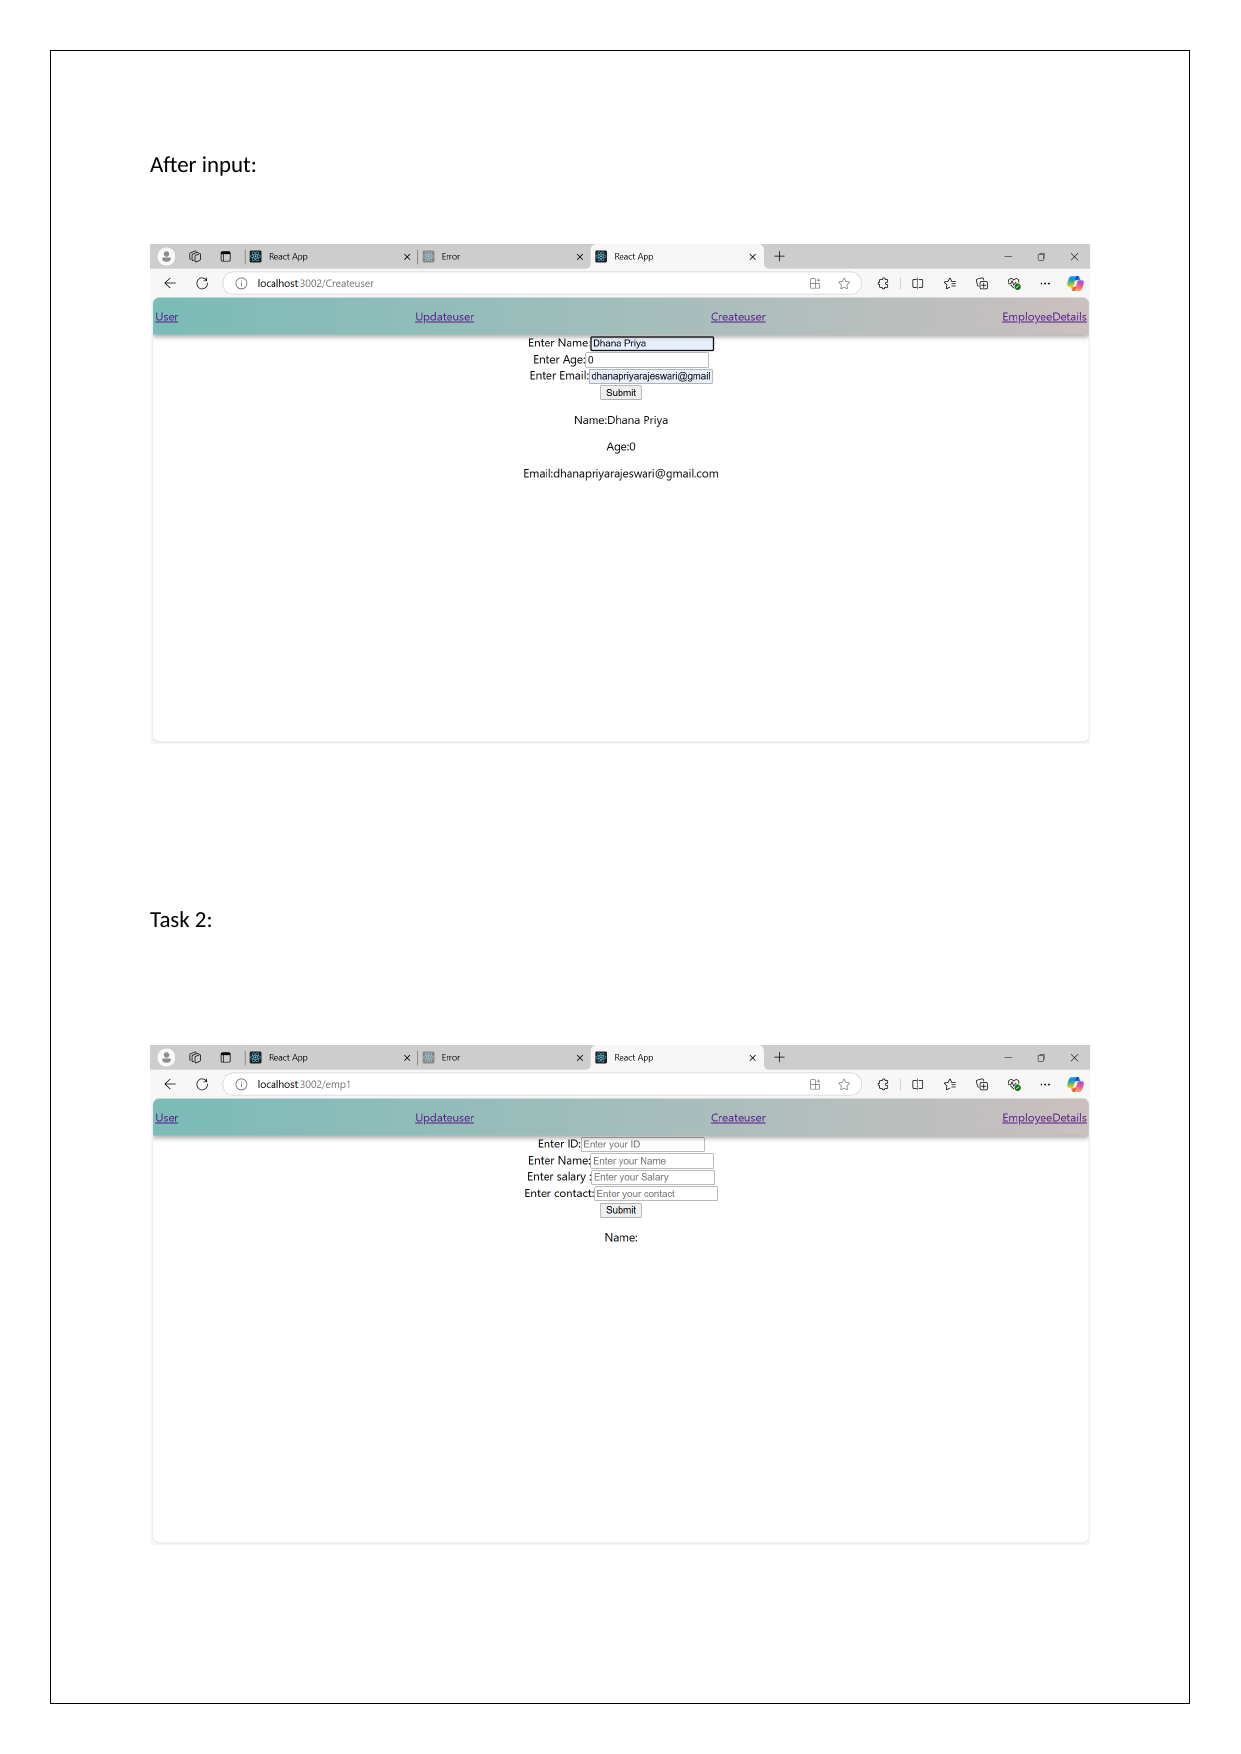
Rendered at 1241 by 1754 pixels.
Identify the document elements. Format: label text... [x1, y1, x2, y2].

text Task 2: [150, 905, 1090, 933]
text After input: [150, 150, 1090, 178]
picture [150, 1045, 1091, 1545]
picture [150, 244, 1091, 744]
